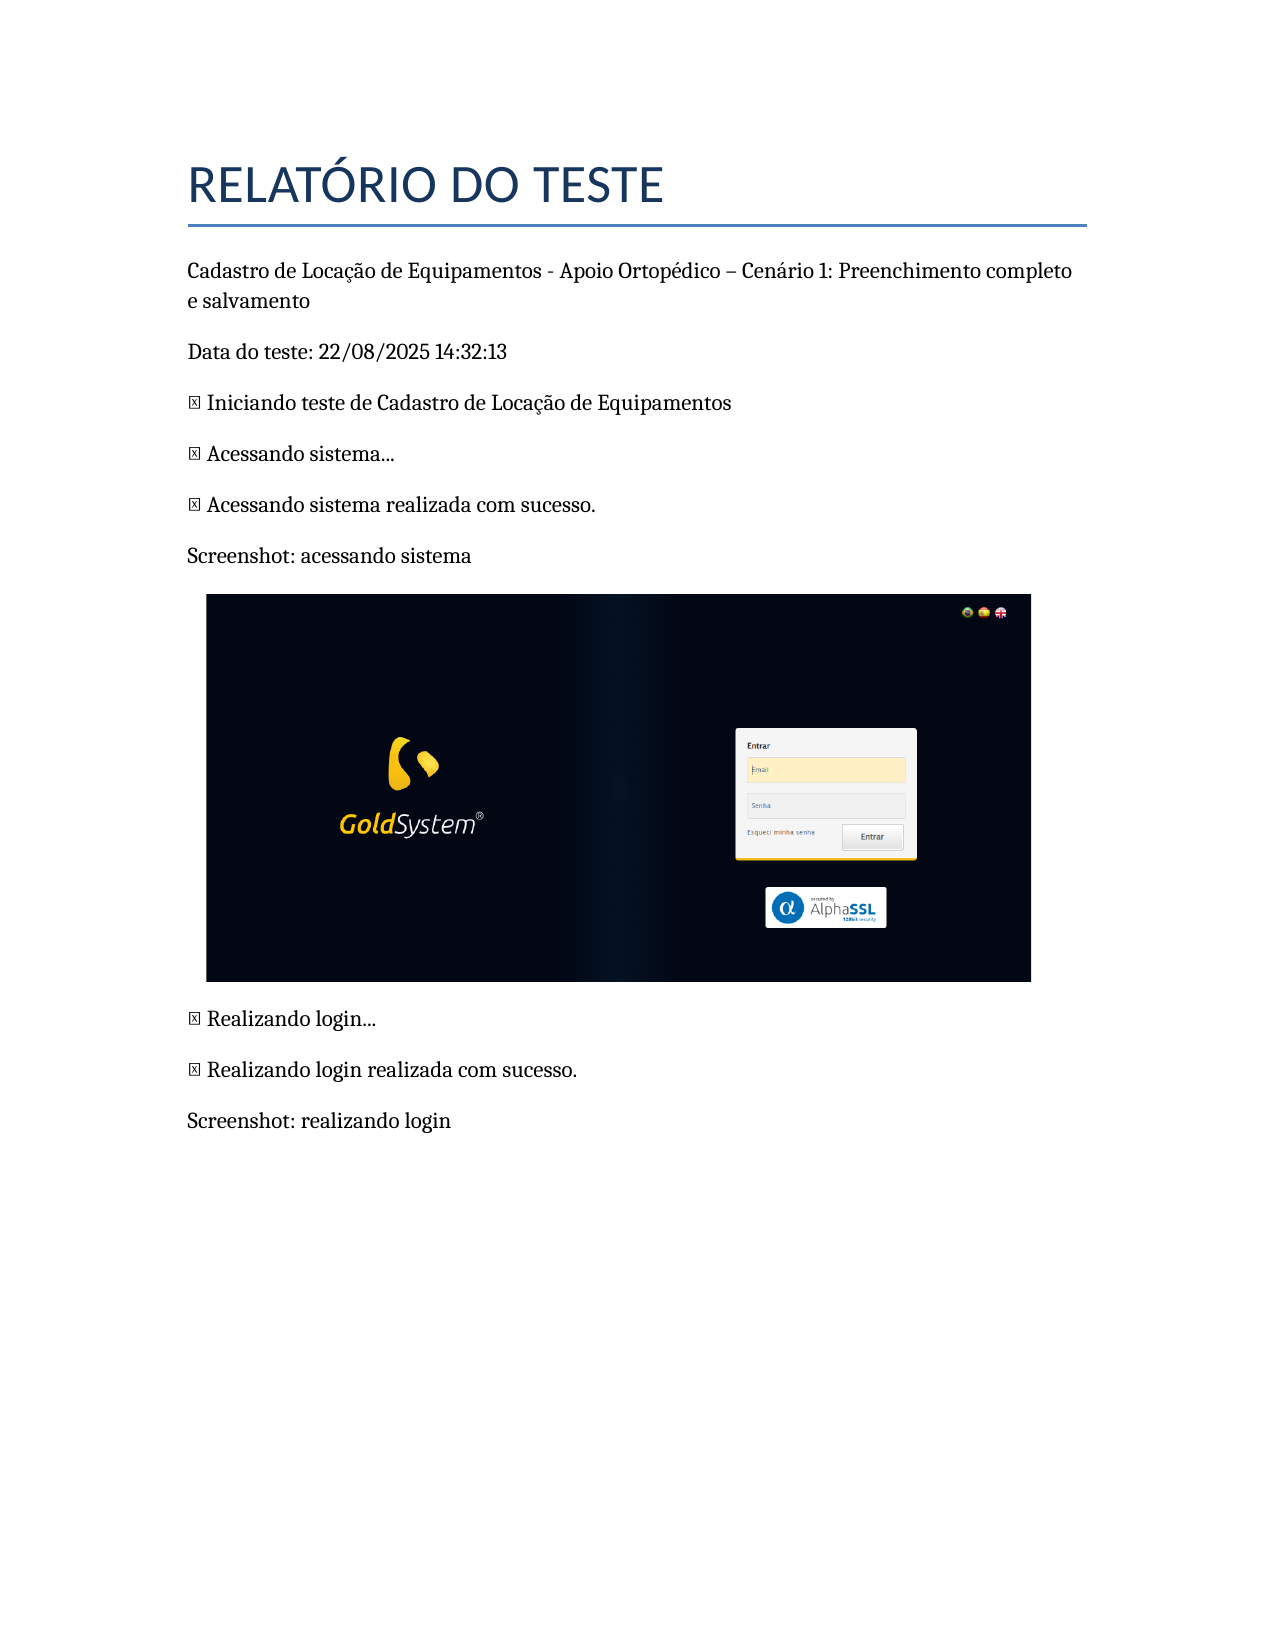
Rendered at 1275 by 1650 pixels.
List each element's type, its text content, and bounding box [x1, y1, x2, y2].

title RELATÓRIO DO TESTE [187, 150, 1087, 227]
text Cadastro de Locação de Equipamentos - Apoio Ortopédico – Cenário 1: Preenchimento completo e salvamento [187, 258, 1087, 314]
text 🔄 Acessando sistema... [187, 441, 1087, 467]
text Data do teste: 22/08/2025 14:32:13 [187, 339, 1087, 365]
text ✅ Realizando login realizada com sucesso. [187, 1057, 1087, 1083]
text Screenshot: acessando sistema [187, 543, 1087, 569]
text 🚀 Iniciando teste de Cadastro de Locação de Equipamentos [187, 390, 1087, 416]
text 🔄 Realizando login... [187, 1006, 1087, 1032]
text ✅ Acessando sistema realizada com sucesso. [187, 492, 1087, 518]
picture [206, 594, 1032, 982]
text Screenshot: realizando login [187, 1108, 1087, 1134]
